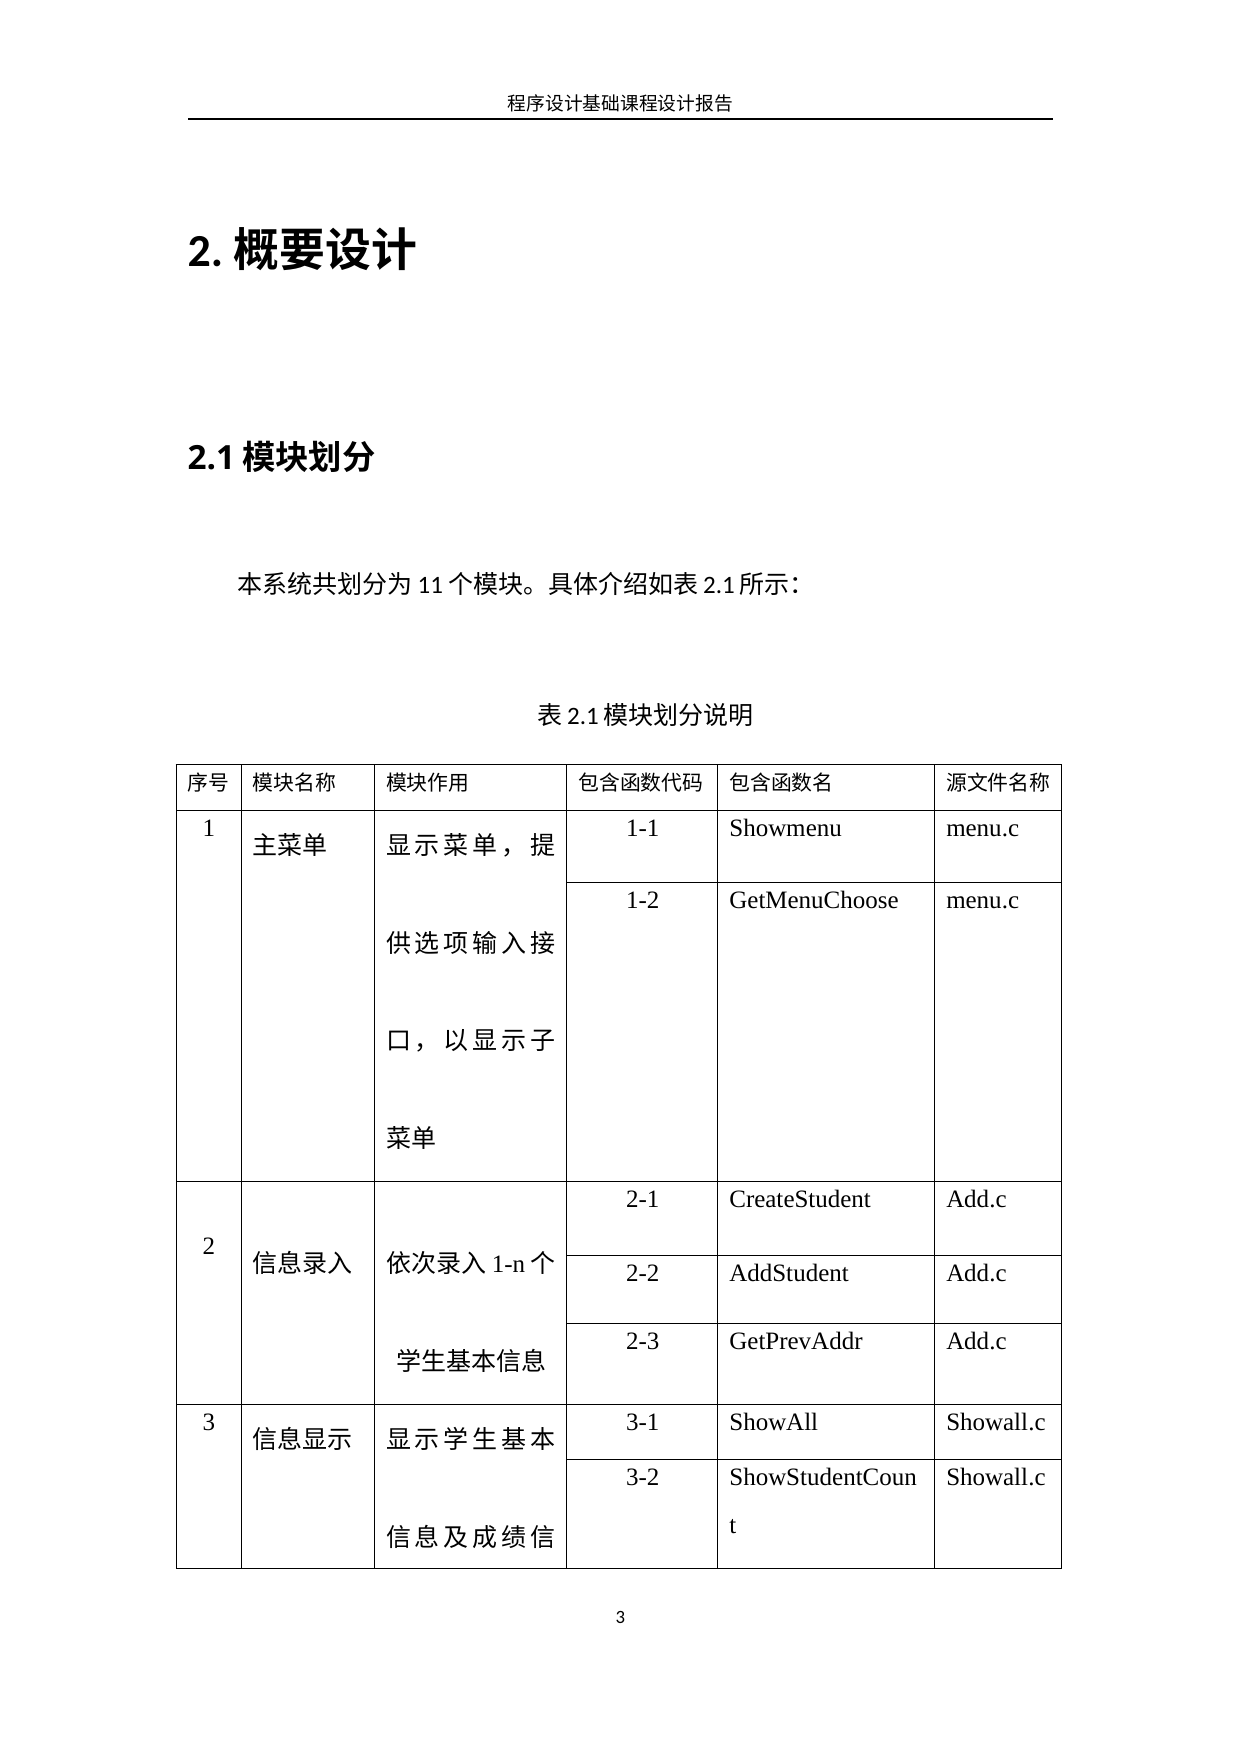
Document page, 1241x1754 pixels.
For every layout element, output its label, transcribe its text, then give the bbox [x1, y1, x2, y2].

table_cell Add.c [935, 1256, 1061, 1323]
table_cell ShowAll [718, 1405, 934, 1459]
table_cell Showmenu [718, 811, 934, 882]
table_cell Showall.c [935, 1405, 1061, 1459]
table_cell 信息录入 [242, 1182, 374, 1404]
table_header 包含函数代码 [567, 765, 717, 810]
table_cell Add.c [935, 1324, 1061, 1404]
table_cell 3-1 [567, 1405, 717, 1459]
table_cell 依次录入1-n个学生基本信息 [375, 1182, 566, 1404]
table_cell 1-1 [567, 811, 717, 882]
table_header 模块作用 [375, 765, 566, 810]
table_header 包含函数名 [718, 765, 934, 810]
table_cell AddStudent [718, 1256, 934, 1323]
table_cell 显示菜单，提供选项输入接口，以显示子菜单 [375, 811, 566, 1181]
table_cell 2-2 [567, 1256, 717, 1323]
table_header 源文件名称 [935, 765, 1061, 810]
table_header 模块名称 [242, 765, 374, 810]
table_cell Add.c [935, 1182, 1061, 1255]
subtitle 2. 概要设计 [187, 197, 1053, 295]
table_cell CreateStudent [718, 1182, 934, 1255]
table_cell 2 [177, 1182, 241, 1404]
table_cell 1-2 [567, 883, 717, 1181]
table_cell 2-1 [567, 1182, 717, 1255]
table_header 序号 [177, 765, 241, 810]
subtitle 2.1模块划分 [187, 423, 1053, 488]
table_cell 3-2 [567, 1460, 717, 1568]
table_cell menu.c [935, 883, 1061, 1181]
table_cell 3 [177, 1405, 241, 1568]
table_cell Showall.c [935, 1460, 1061, 1568]
table_cell GetPrevAddr [718, 1324, 934, 1404]
table_cell menu.c [935, 811, 1061, 882]
table_cell 主菜单 [242, 811, 374, 1181]
table_cell 2-3 [567, 1324, 717, 1404]
table_cell 显示学生基本信息及成绩信息 [375, 1405, 566, 1568]
text 表2.1模块划分说明 [187, 681, 1053, 746]
table_cell 1 [177, 811, 241, 1181]
text 本系统共划分为11个模块。具体介绍如表2.1所示： [187, 550, 1053, 615]
table_cell GetMenuChoose [718, 883, 934, 1181]
table_cell 信息显示 [242, 1405, 374, 1568]
table_cell ShowStudentCount [718, 1460, 934, 1568]
